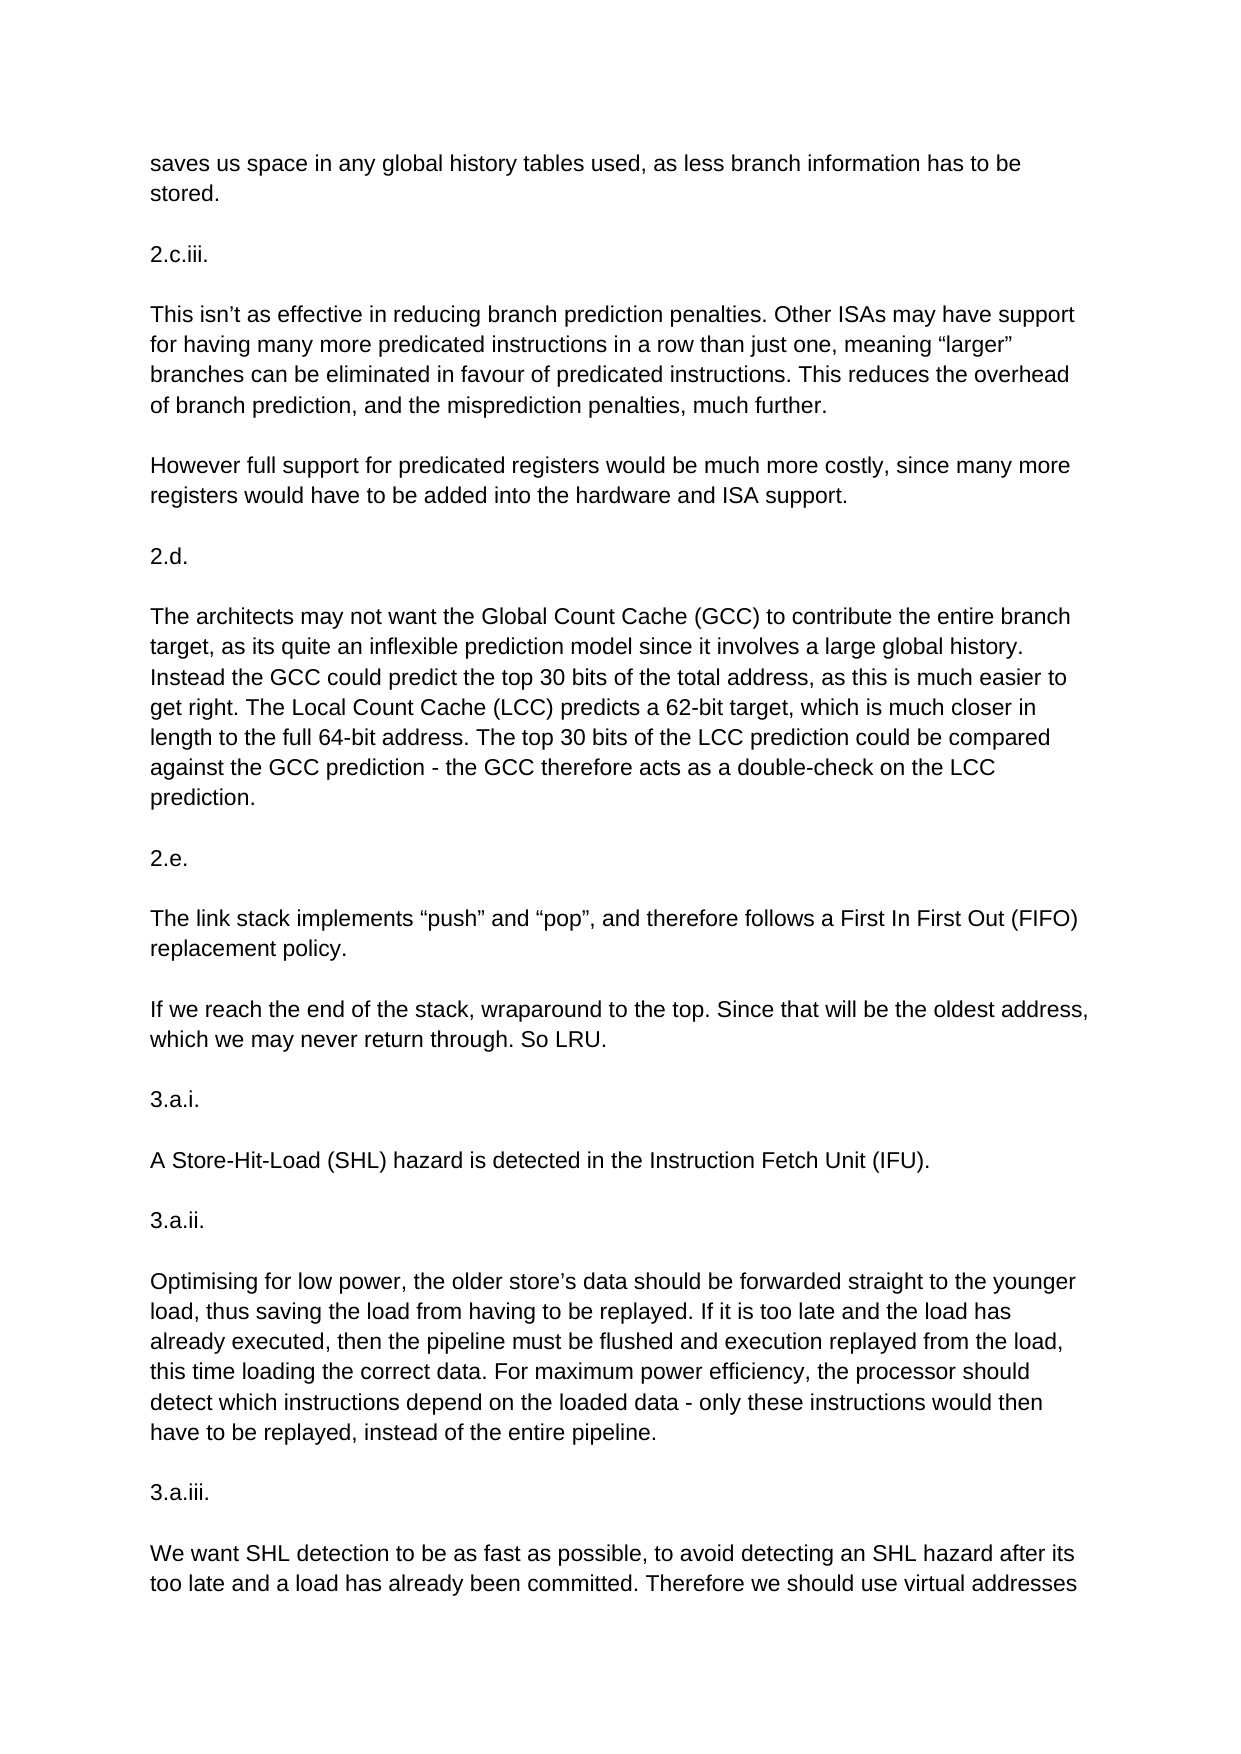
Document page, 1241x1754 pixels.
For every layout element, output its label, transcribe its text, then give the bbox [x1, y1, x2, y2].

text 2.d. [150, 543, 1090, 569]
text The link stack implements “push” and “pop”, and therefore follows a First In First Out (FIFO) replacement policy. [150, 905, 1090, 962]
text The architects may not want the Global Count Cache (GCC) to contribute the entire branch target, as its quite an inflexible prediction model since it involves a large global history. Instead the GCC could predict the top 30 bits of the total address, as this is much easier to get right. The Local Count Cache (LCC) predicts a 62-bit target, which is much closer in length to the full 64-bit address. The top 30 bits of the LCC prediction could be compared against the GCC prediction - the GCC therefore acts as a double-check on the LCC prediction. [150, 603, 1090, 811]
text This isn’t as effective in reducing branch prediction penalties. Other ISAs may have support for having many more predicated instructions in a row than just one, meaning “larger” branches can be eliminated in favour of predicated instructions. This reduces the overhead of branch prediction, and the misprediction penalties, much further. [150, 301, 1090, 418]
text 2.e. [150, 845, 1090, 871]
text However full support for predicated registers would be much more costly, since many more registers would have to be added into the hardware and ISA support. [150, 452, 1090, 509]
text 3.a.i. [150, 1086, 1090, 1113]
text If we reach the end of the stack, wraparound to the top. Since that will be the oldest address, which we may never return through. So LRU. [150, 996, 1090, 1052]
text 3.a.ii. [150, 1207, 1090, 1234]
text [150, 1539, 1090, 1596]
text A Store-Hit-Load (SHL) hazard is detected in the Instruction Fetch Unit (IFU). [150, 1147, 1090, 1173]
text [150, 150, 1090, 207]
text Optimising for low power, the older store’s data should be forwarded straight to the younger load, thus saving the load from having to be replayed. If it is too late and the load has already executed, then the pipeline must be flushed and execution replayed from the load, this time loading the correct data. For maximum power efficiency, the processor should detect which instructions depend on the loaded data - only these instructions would then have to be replayed, instead of the entire pipeline. [150, 1268, 1090, 1445]
text 2.c.iii. [150, 241, 1090, 267]
text 3.a.iii. [150, 1479, 1090, 1506]
